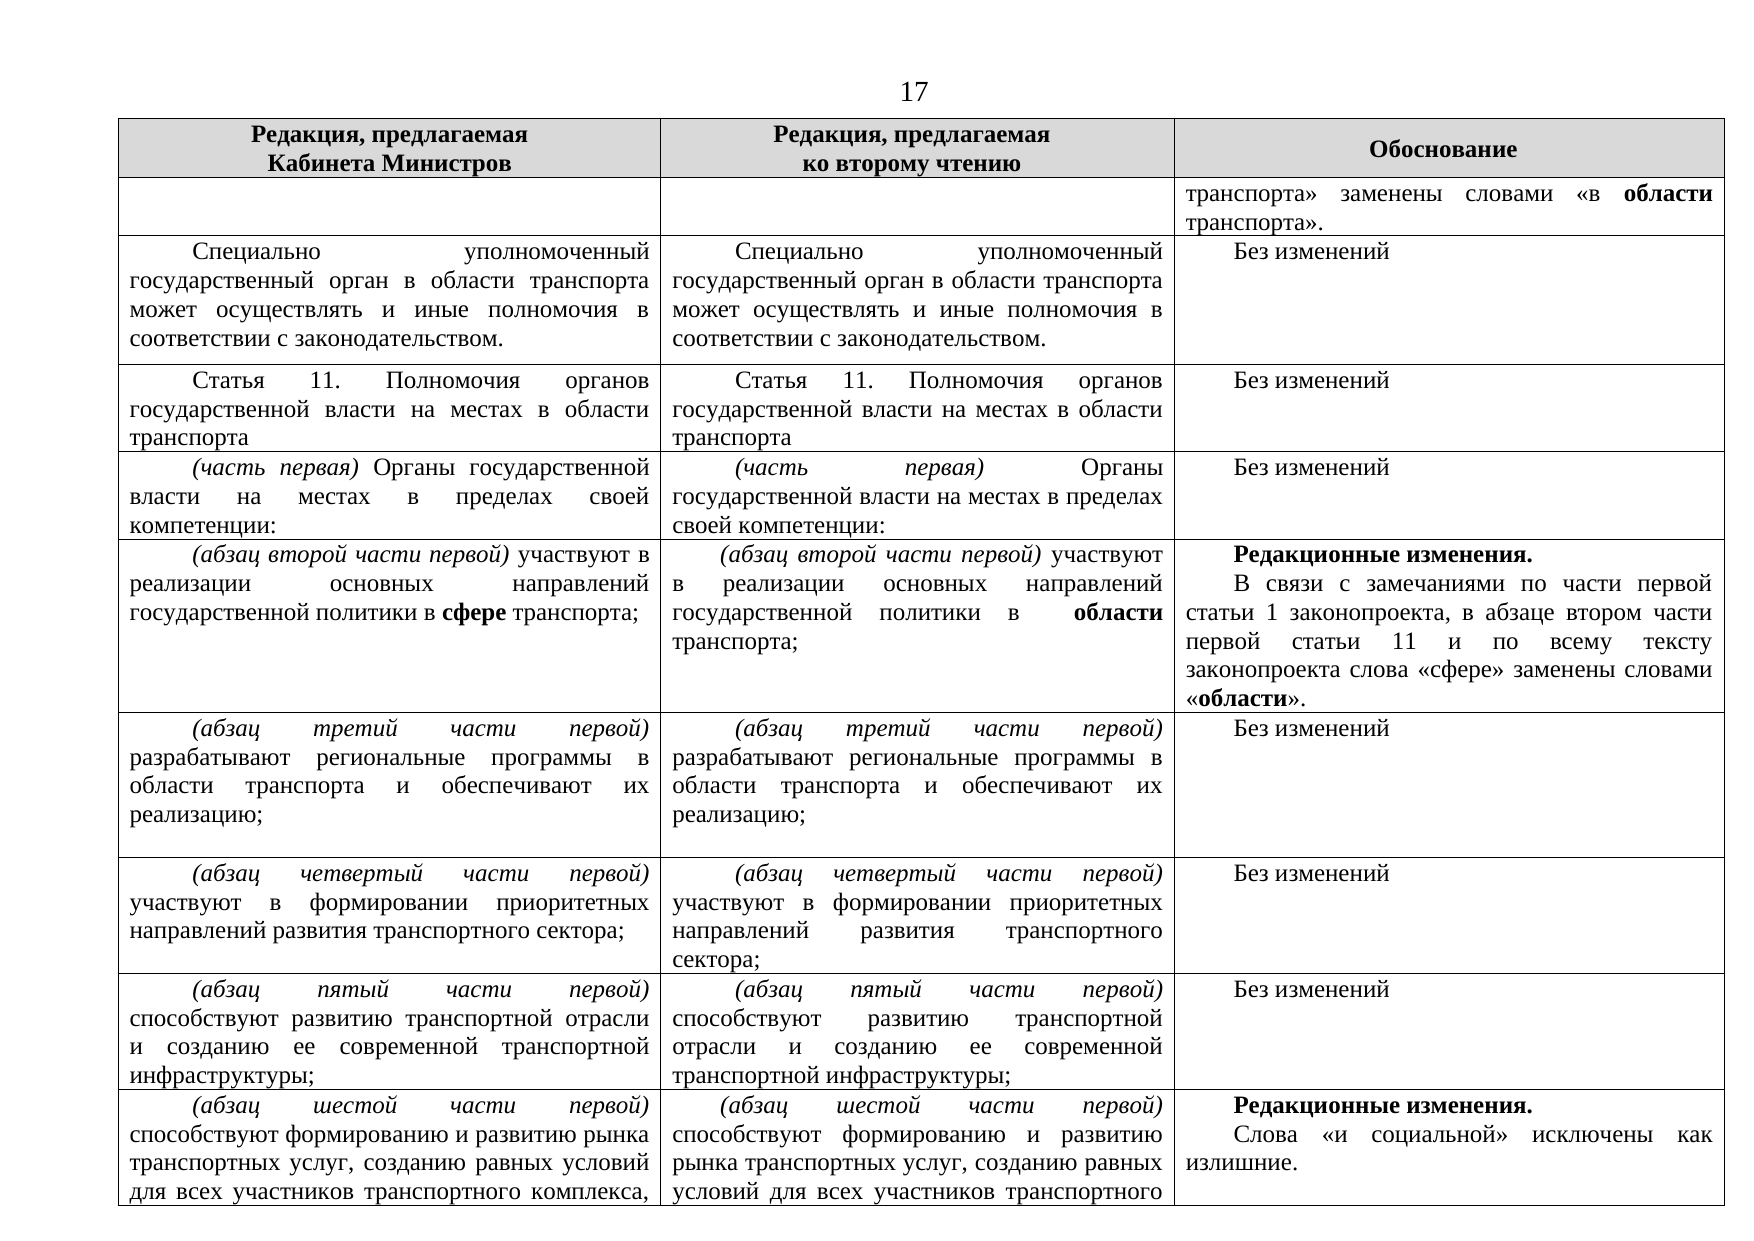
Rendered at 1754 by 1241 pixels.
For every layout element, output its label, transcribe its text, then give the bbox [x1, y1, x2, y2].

table_cell (абзац пятый части первой) способствуют развитию транспортной отрасли и созданию ее современной транспортной инфраструктуры; [661, 974, 1174, 1089]
table_cell Статья 11. Полномочия органов государственной власти на местах в области транспорта [661, 365, 1174, 451]
table_cell (абзац пятый части первой) способствуют развитию транспортной отрасли и созданию ее современной транспортной инфраструктуры; [119, 974, 660, 1089]
table_cell (абзац четвертый части первой) участвуют в формировании приоритетных направлений развития транспортного сектора; [661, 858, 1174, 973]
table_cell (абзац третий части первой) разрабатывают региональные программы в области транспорта и обеспечивают их реализацию; [661, 713, 1174, 857]
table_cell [119, 1090, 660, 1205]
table_cell Без изменений [1175, 236, 1724, 364]
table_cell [661, 1090, 1174, 1205]
table_cell Редакционные изменения. В связи с замечаниями по части первой статьи 1 законопроекта, в абзаце втором части первой статьи 11 и по всему тексту законопроекта слова «сфере» заменены словами «области». [1175, 540, 1724, 712]
table_cell Без изменений [1175, 452, 1724, 538]
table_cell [1175, 178, 1724, 235]
table_cell Специально уполномоченный государственный орган в области транспорта может осуществлять и иные полномочия в соответствии с законодательством. [661, 236, 1174, 364]
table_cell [661, 178, 1174, 235]
table_cell (абзац второй части первой) участвуют в реализации основных направлений государственной политики в сфере транспорта; [119, 540, 660, 712]
table_cell Без изменений [1175, 858, 1724, 973]
table_header Редакция, предлагаемая Кабинета Министров [119, 119, 660, 177]
table_cell (абзац третий части первой) разрабатывают региональные программы в области транспорта и обеспечивают их реализацию; [119, 713, 660, 857]
table_cell Статья 11. Полномочия органов государственной власти на местах в области транспорта [119, 365, 660, 451]
table_cell (абзац второй части первой) участвуют в реализации основных направлений государственной политики в области транспорта; [661, 540, 1174, 712]
table_cell Без изменений [1175, 365, 1724, 451]
table_cell (абзац четвертый части первой) участвуют в формировании приоритетных направлений развития транспортного сектора; [119, 858, 660, 973]
table_header Обоснование [1175, 119, 1724, 177]
table_cell (часть первая) Органы государственной власти на местах в пределах своей компетенции: [661, 452, 1174, 538]
table_cell Без изменений [1175, 713, 1724, 857]
table_cell (часть первая) Органы государственной власти на местах в пределах своей компетенции: [119, 452, 660, 538]
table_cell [1175, 1090, 1724, 1205]
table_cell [119, 178, 660, 235]
table_cell Специально уполномоченный государственный орган в области транспорта может осуществлять и иные полномочия в соответствии с законодательством. [119, 236, 660, 364]
table_header Редакция, предлагаемая ко второму чтению [661, 119, 1174, 177]
table_cell Без изменений [1175, 974, 1724, 1089]
